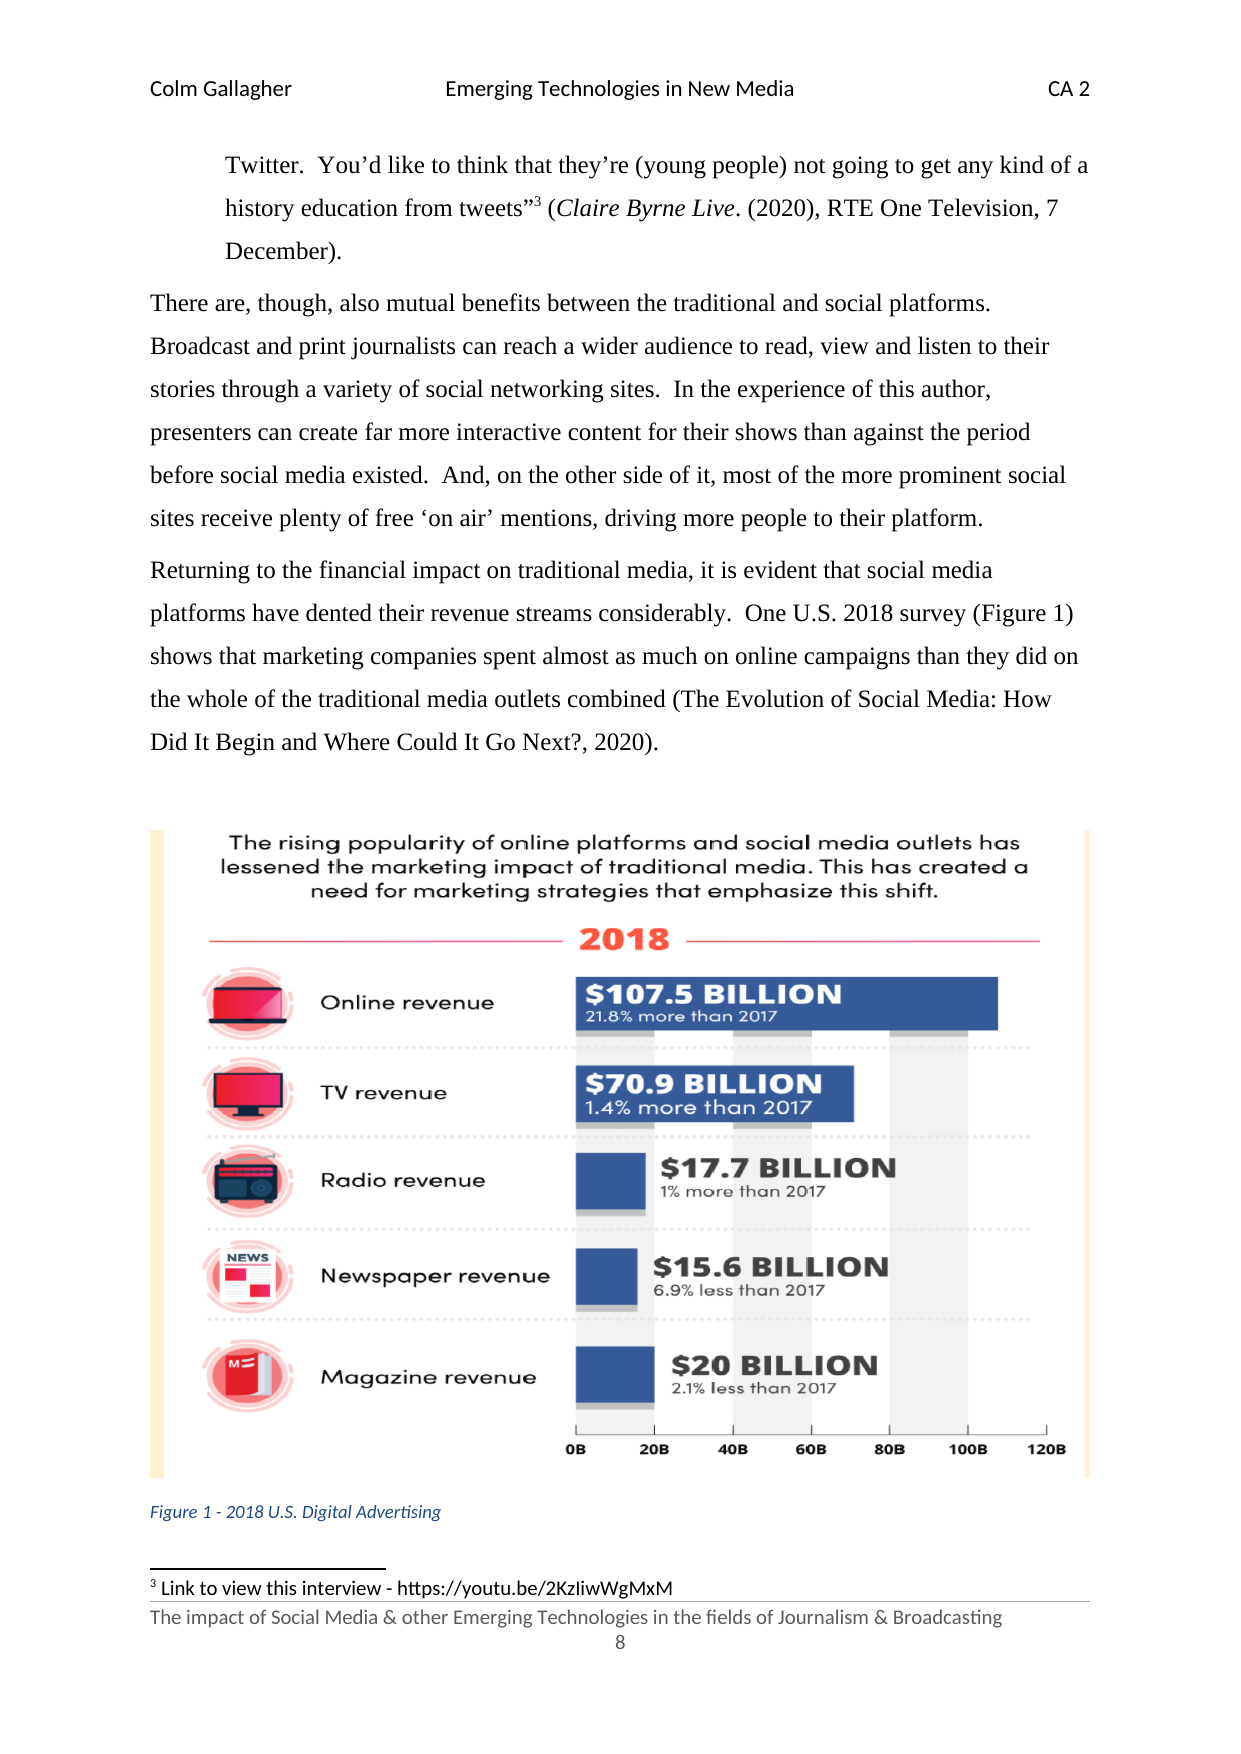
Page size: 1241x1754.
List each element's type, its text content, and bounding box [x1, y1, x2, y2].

text There are, though, also mutual benefits between the traditional and social platforms. Broadcast and print journalists can reach a wider audience to read, view and listen to their stories through a variety of social networking sites. In the experience of this author, presenters can create far more interactive content for their shows than against the period before social media existed. And, on the other side of it, most of the more prominent social sites receive plenty of free ‘on air’ mentions, driving more people to their platform. [150, 288, 1090, 532]
text Returning to the financial impact on traditional media, it is evident that social media platforms have dented their revenue streams considerably. One U.S. 2018 survey (Figure 1) shows that marketing companies spent almost as much on online campaigns than they did on the whole of the traditional media outlets combined (The Evolution of Social Media: How Did It Begin and Where Could It Go Next?, 2020). [150, 555, 1090, 756]
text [225, 150, 1090, 265]
picture [150, 830, 1090, 1478]
